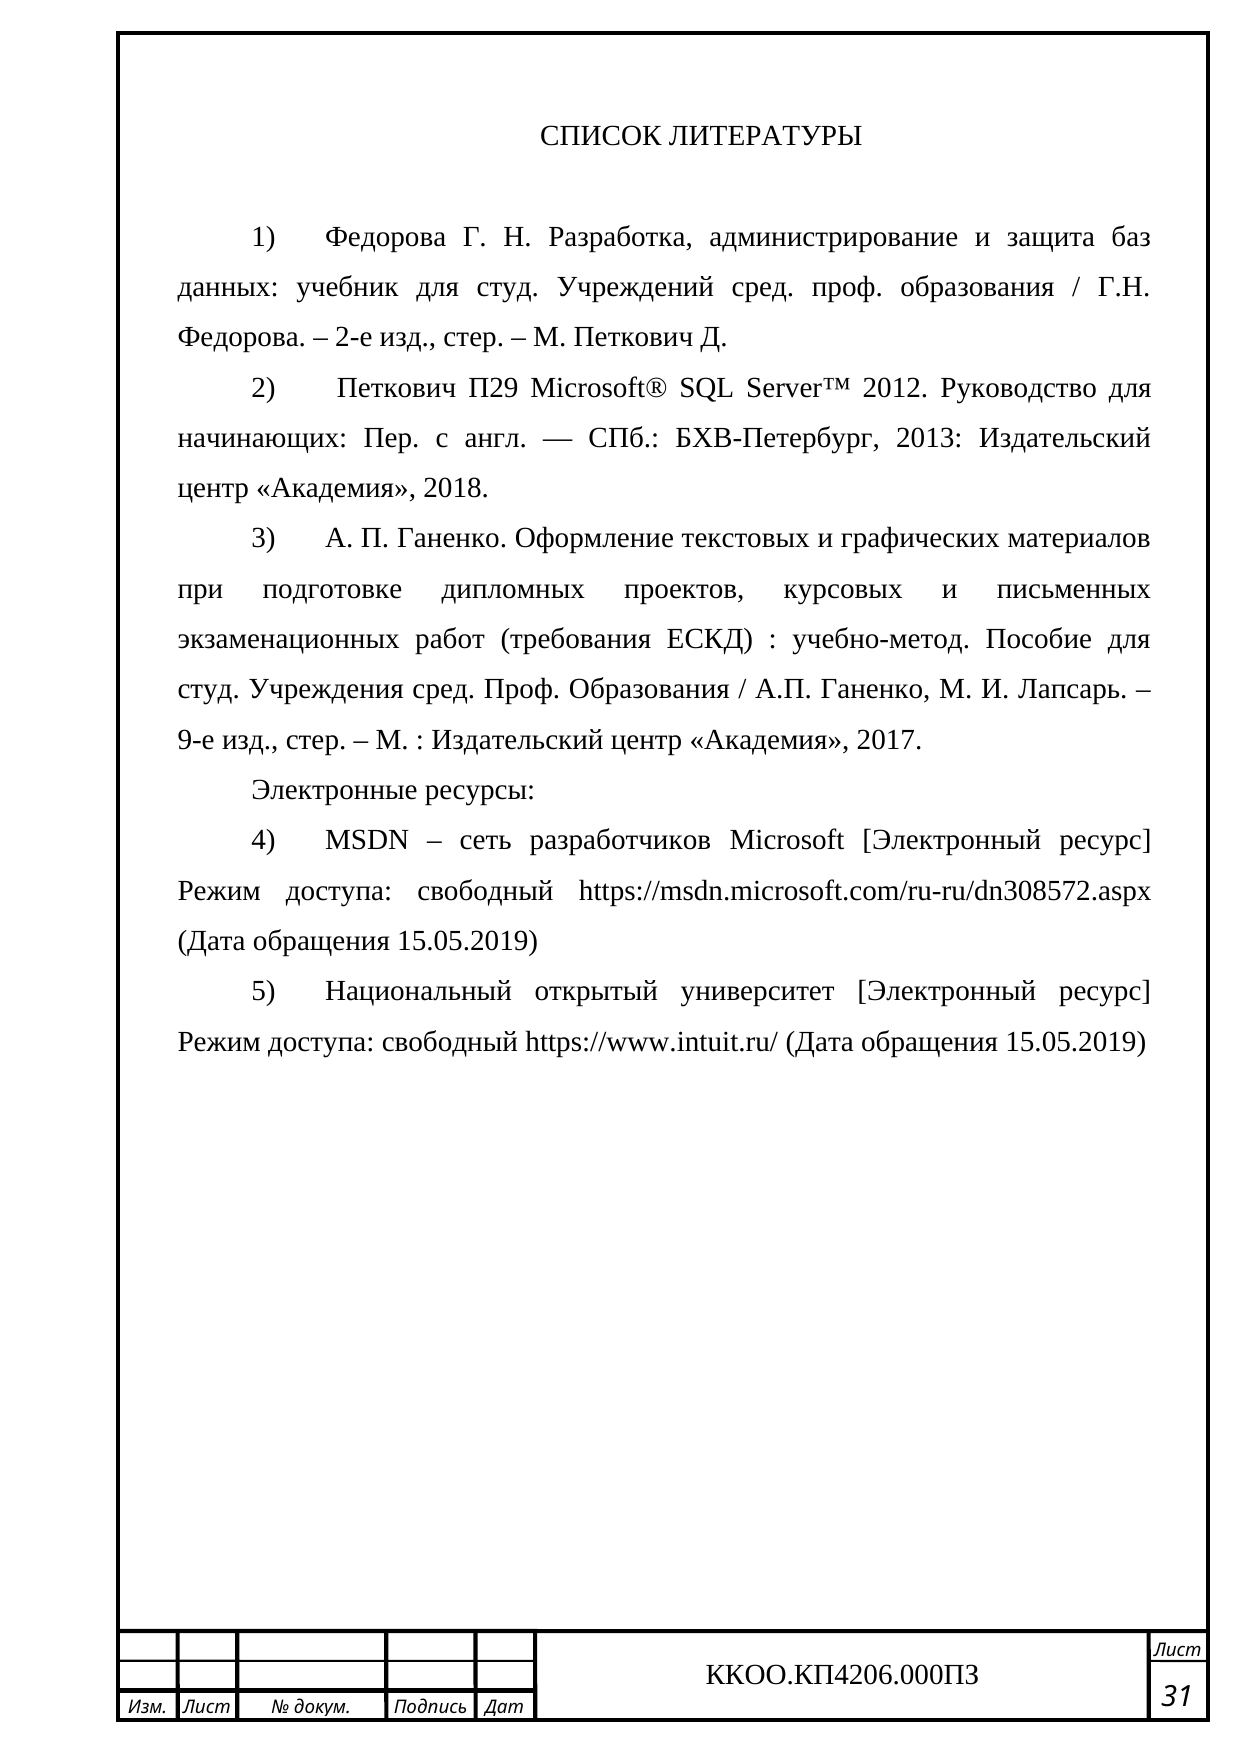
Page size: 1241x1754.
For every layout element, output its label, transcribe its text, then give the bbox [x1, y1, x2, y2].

list Национальный открытый университет [Электронный ресурс] Режим доступа: свободный https://www.intuit.ru/ (Дата обращения 15.05.2019) [177, 973, 1152, 1057]
list А. П. Ганенко. Оформление текстовых и графических материалов при подготовке дипломных проектов, курсовых и письменных экзаменационных работ (требования ЕСКД) : учебно-метод. Пособие для студ. Учреждения сред. Проф. Образования / А.П. Ганенко, М. И. Лапсарь. – 9-е изд., стер. – М. : Издательский центр «Академия», 2017. [177, 521, 1152, 755]
text Электронные ресурсы: [177, 772, 1152, 806]
list Федорова Г. Н. Разработка, администрирование и защита баз данных: учебник для студ. Учреждений сред. проф. образования / Г.Н. Федорова. – 2-е изд., стер. – М. Петкович Д. [177, 219, 1152, 353]
text СПИСОК ЛИТЕРАТУРЫ [177, 118, 1152, 152]
list MSDN – сеть разработчиков Microsoft [Электронный ресурс] Режим доступа: свободный https://msdn.microsoft.com/ru-ru/dn308572.aspx (Дата обращения 15.05.2019) [177, 822, 1152, 957]
list Петкович П29 Microsoft® SQL Server™ 2012. Руководство для начинающих: Пер. с англ. — СПб.: БХВ-Петербург, 2013: Издательский центр «Академия», 2018. [177, 370, 1152, 504]
